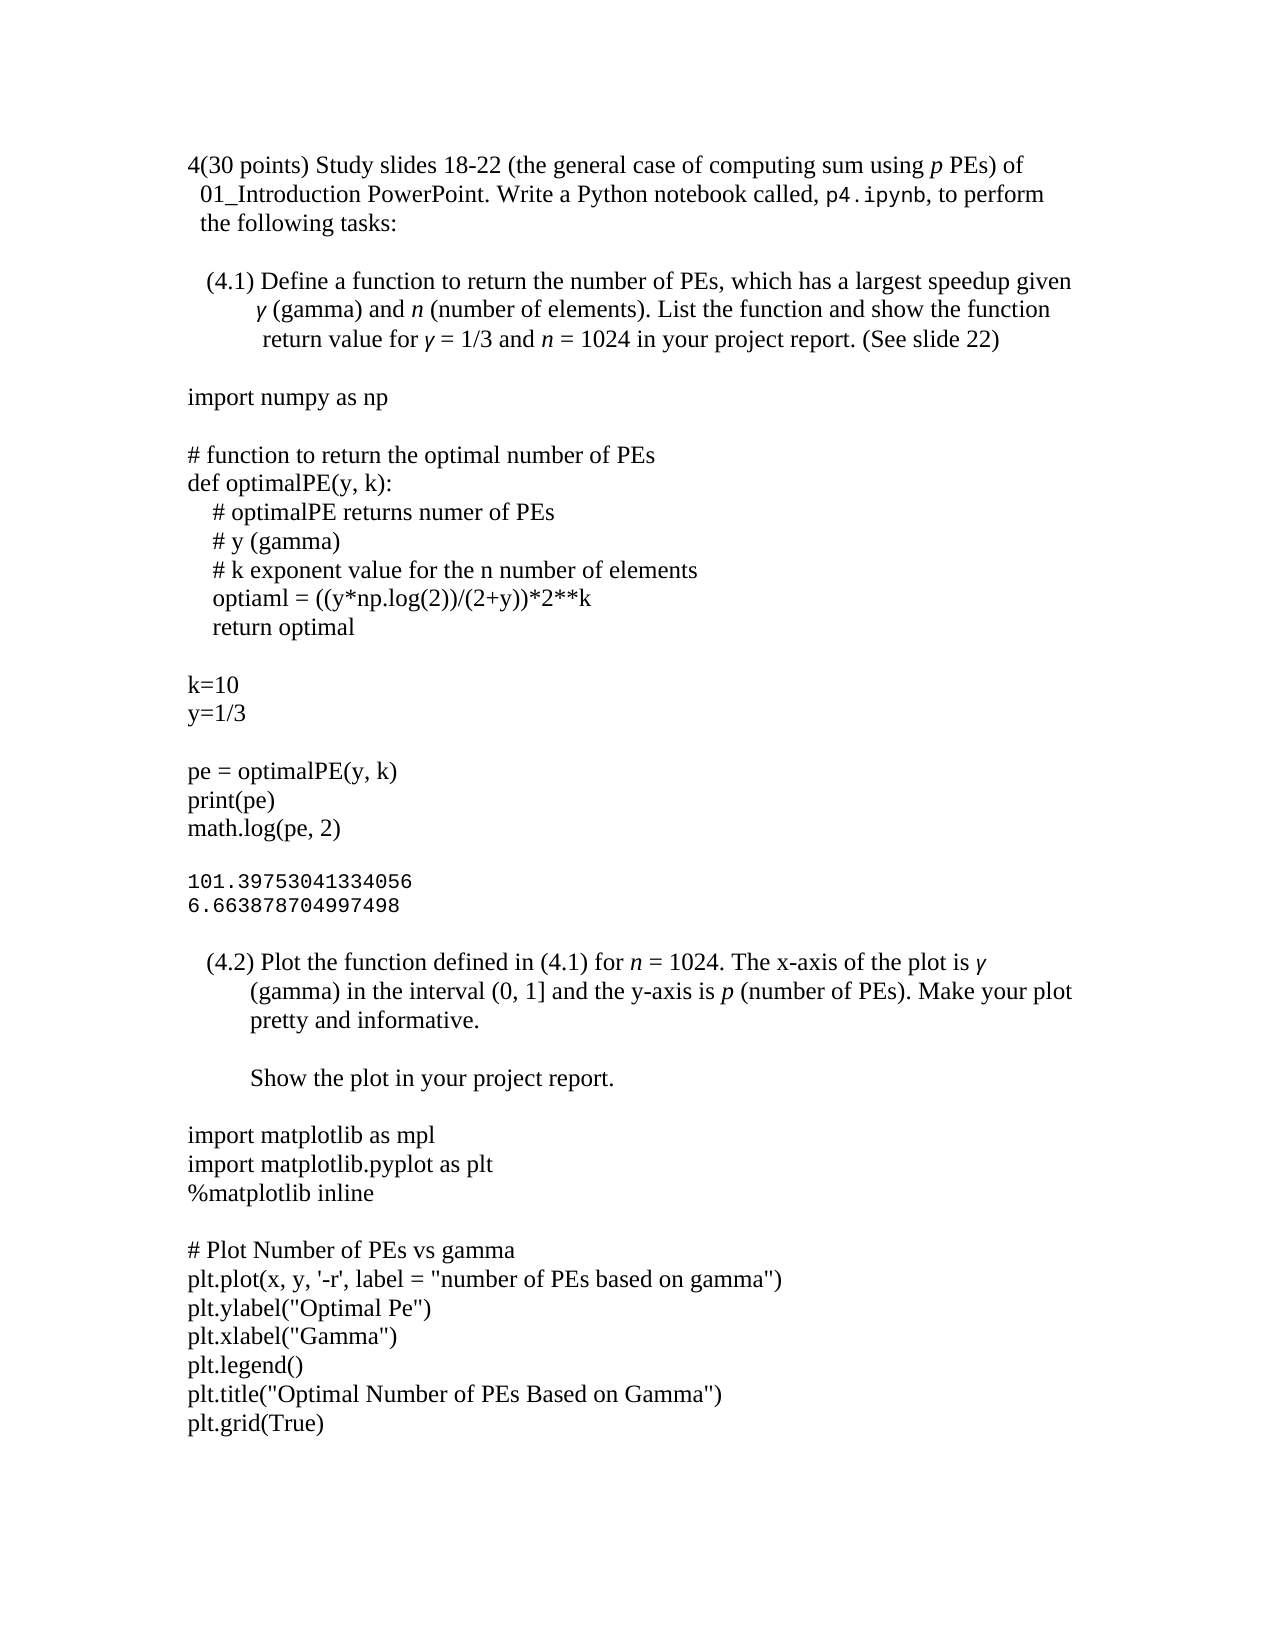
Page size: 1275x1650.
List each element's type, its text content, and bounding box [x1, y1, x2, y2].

text %matplotlib inline [187, 1178, 1087, 1206]
text optiaml = ((y*np.log(2))/(2+y))*2**k [187, 583, 1087, 612]
text 4(30 points) Study slides 18-22 (the general case of computing sum using p PEs) of 01_Introduction PowerPoint. Write a Python notebook called, p4.ipynb, to perform the following tasks: (4.1) Define a function to return the number of PEs, which has a largest speedup given γ (gamma) and n (number of elements). List the function and show the function return value for γ = 1/3 and n = 1024 in your project report. (See slide 22) [187, 150, 1087, 353]
text return optimal [187, 612, 1087, 641]
text import numpy as np [187, 353, 1087, 411]
text def optimalPE(y, k): [187, 468, 1087, 497]
text 101.39753041334056 [187, 871, 1087, 894]
text # k exponent value for the n number of elements [187, 555, 1087, 583]
text import matplotlib as mpl [187, 1120, 1087, 1149]
text (4.2) Plot the function defined in (4.1) for n = 1024. The x-axis of the plot is γ (gamma) in the interval (0, 1] and the y-axis is p (number of PEs). Make your plot pretty and informative. Show the plot in your project report. [187, 947, 1087, 1091]
text k=10 [187, 670, 1087, 698]
text import matplotlib.pyplot as plt [187, 1149, 1087, 1178]
text # function to return the optimal number of PEs [187, 440, 1087, 468]
text # optimalPE returns numer of PEs [187, 497, 1087, 526]
text plt.legend() [187, 1350, 1087, 1379]
text pe = optimalPE(y, k) [187, 756, 1087, 785]
text plt.plot(x, y, '-r', label = "number of PEs based on gamma") [187, 1264, 1087, 1293]
text # y (gamma) [187, 526, 1087, 555]
text # Plot Number of PEs vs gamma [187, 1235, 1087, 1264]
text plt.title("Optimal Number of PEs Based on Gamma") [187, 1379, 1087, 1408]
text math.log(pe, 2) [187, 813, 1087, 842]
text print(pe) [187, 785, 1087, 813]
text y=1/3 [187, 698, 1087, 727]
text plt.grid(True) [187, 1408, 1087, 1436]
text plt.xlabel("Gamma") [187, 1321, 1087, 1350]
text 6.663878704997498 [187, 894, 1087, 918]
text plt.ylabel("Optimal Pe") [187, 1293, 1087, 1321]
